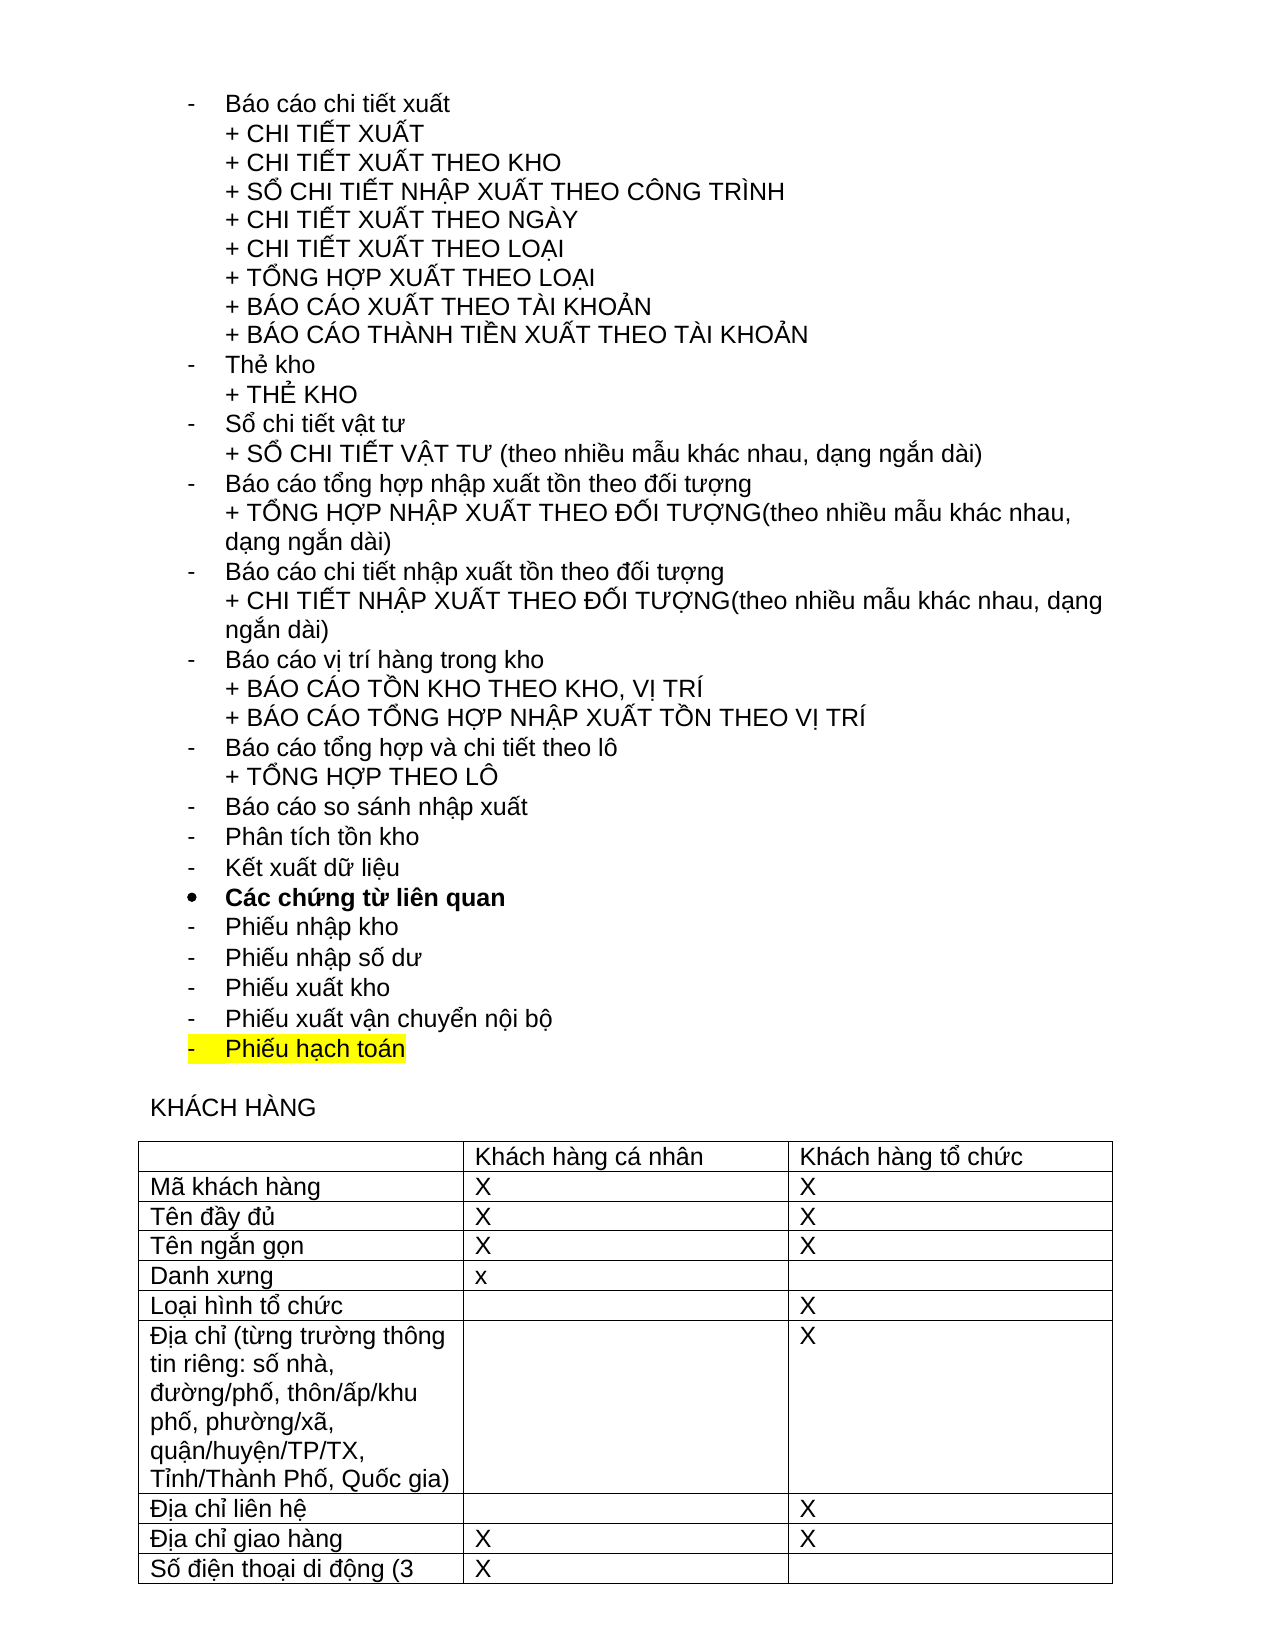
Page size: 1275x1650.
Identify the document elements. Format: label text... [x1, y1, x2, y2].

list Báo cáo tổng hợp và chi tiết theo lô [187, 732, 1125, 762]
table_cell [464, 1494, 788, 1523]
list + SỔ CHI TIẾT NHẬP XUẤT THEO CÔNG TRÌNH [225, 177, 1125, 205]
table_cell X [789, 1291, 1112, 1320]
table_cell X [789, 1321, 1112, 1493]
table_header [139, 1142, 463, 1171]
table_cell X [789, 1172, 1112, 1201]
list Kết xuất dữ liệu [187, 852, 1125, 883]
list Sổ chi tiết vật tư [187, 408, 1125, 439]
list + SỔ CHI TIẾT VẬT TƯ (theo nhiều mẫu khác nhau, dạng ngắn dài) [225, 439, 1125, 468]
list + CHI TIẾT XUẤT THEO LOẠI [225, 234, 1125, 263]
table_cell x [464, 1261, 788, 1290]
table_cell Địa chỉ liên hệ [139, 1494, 463, 1523]
table_cell [464, 1291, 788, 1320]
list Báo cáo so sánh nhập xuất [187, 791, 1125, 822]
table_cell Địa chỉ (từng trường thông tin riêng: số nhà, đường/phố, thôn/ấp/khu phố, phường/xã, quận/huyện/TP/TX, Tỉnh/Thành Phố, Quốc gia) [139, 1321, 463, 1493]
list + CHI TIẾT NHẬP XUẤT THEO ĐỐI TƯỢNG(theo nhiều mẫu khác nhau, dạng ngắn dài) [225, 586, 1125, 644]
table_cell X [789, 1524, 1112, 1553]
list Báo cáo tổng hợp nhập xuất tồn theo đối tượng [187, 468, 1125, 498]
list Các chứng từ liên quan [187, 883, 1125, 911]
list + TỔNG HỢP THEO LÔ [225, 762, 1125, 791]
list Báo cáo chi tiết xuất [187, 89, 1125, 119]
list + THẺ KHO [225, 380, 1125, 408]
table_cell X [464, 1172, 788, 1201]
list + CHI TIẾT XUẤT THEO KHO [225, 148, 1125, 177]
table_cell Tên ngắn gọn [139, 1231, 463, 1260]
list + BÁO CÁO XUẤT THEO TÀI KHOẢN [225, 292, 1125, 320]
list + CHI TIẾT XUẤT THEO NGÀY [225, 205, 1125, 234]
table_cell X [464, 1202, 788, 1230]
list Báo cáo chi tiết nhập xuất tồn theo đối tượng [187, 556, 1125, 586]
table_cell Mã khách hàng [139, 1172, 463, 1201]
table_cell X [789, 1494, 1112, 1523]
list Phiếu hạch toán [187, 1033, 1125, 1064]
list Thẻ kho [187, 349, 1125, 380]
table_cell Loại hình tổ chức [139, 1291, 463, 1320]
table_cell X [464, 1524, 788, 1553]
table_cell [789, 1261, 1112, 1290]
list + TỔNG HỢP XUẤT THEO LOẠI [225, 263, 1125, 292]
table_cell Địa chỉ giao hàng [139, 1524, 463, 1553]
list Phân tích tồn kho [187, 822, 1125, 852]
list Phiếu xuất vận chuyển nội bộ [187, 1003, 1125, 1033]
table_cell X [789, 1231, 1112, 1260]
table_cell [139, 1554, 463, 1583]
list Phiếu nhập số dư [187, 942, 1125, 972]
list + BÁO CÁO TỒN KHO THEO KHO, VỊ TRÍ [225, 674, 1125, 703]
table_cell Tên đầy đủ [139, 1202, 463, 1230]
list Phiếu nhập kho [187, 911, 1125, 942]
list Phiếu xuất kho [187, 972, 1125, 1003]
list + BÁO CÁO THÀNH TIỀN XUẤT THEO TÀI KHOẢN [225, 320, 1125, 349]
table_cell [464, 1321, 788, 1493]
table_cell X [464, 1554, 788, 1583]
list + TỔNG HỢP NHẬP XUẤT THEO ĐỐI TƯỢNG(theo nhiều mẫu khác nhau, dạng ngắn dài) [225, 498, 1125, 556]
table_cell X [789, 1202, 1112, 1230]
table_header Khách hàng tổ chức [789, 1142, 1112, 1171]
list + CHI TIẾT XUẤT [225, 119, 1125, 148]
table_cell [789, 1554, 1112, 1583]
text KHÁCH HÀNG [150, 1093, 1125, 1122]
table_header Khách hàng cá nhân [464, 1142, 788, 1171]
list Báo cáo vị trí hàng trong kho [187, 644, 1125, 674]
table_cell Danh xưng [139, 1261, 463, 1290]
list + BÁO CÁO TỔNG HỢP NHẬP XUẤT TỒN THEO VỊ TRÍ [225, 703, 1125, 732]
table_cell X [464, 1231, 788, 1260]
